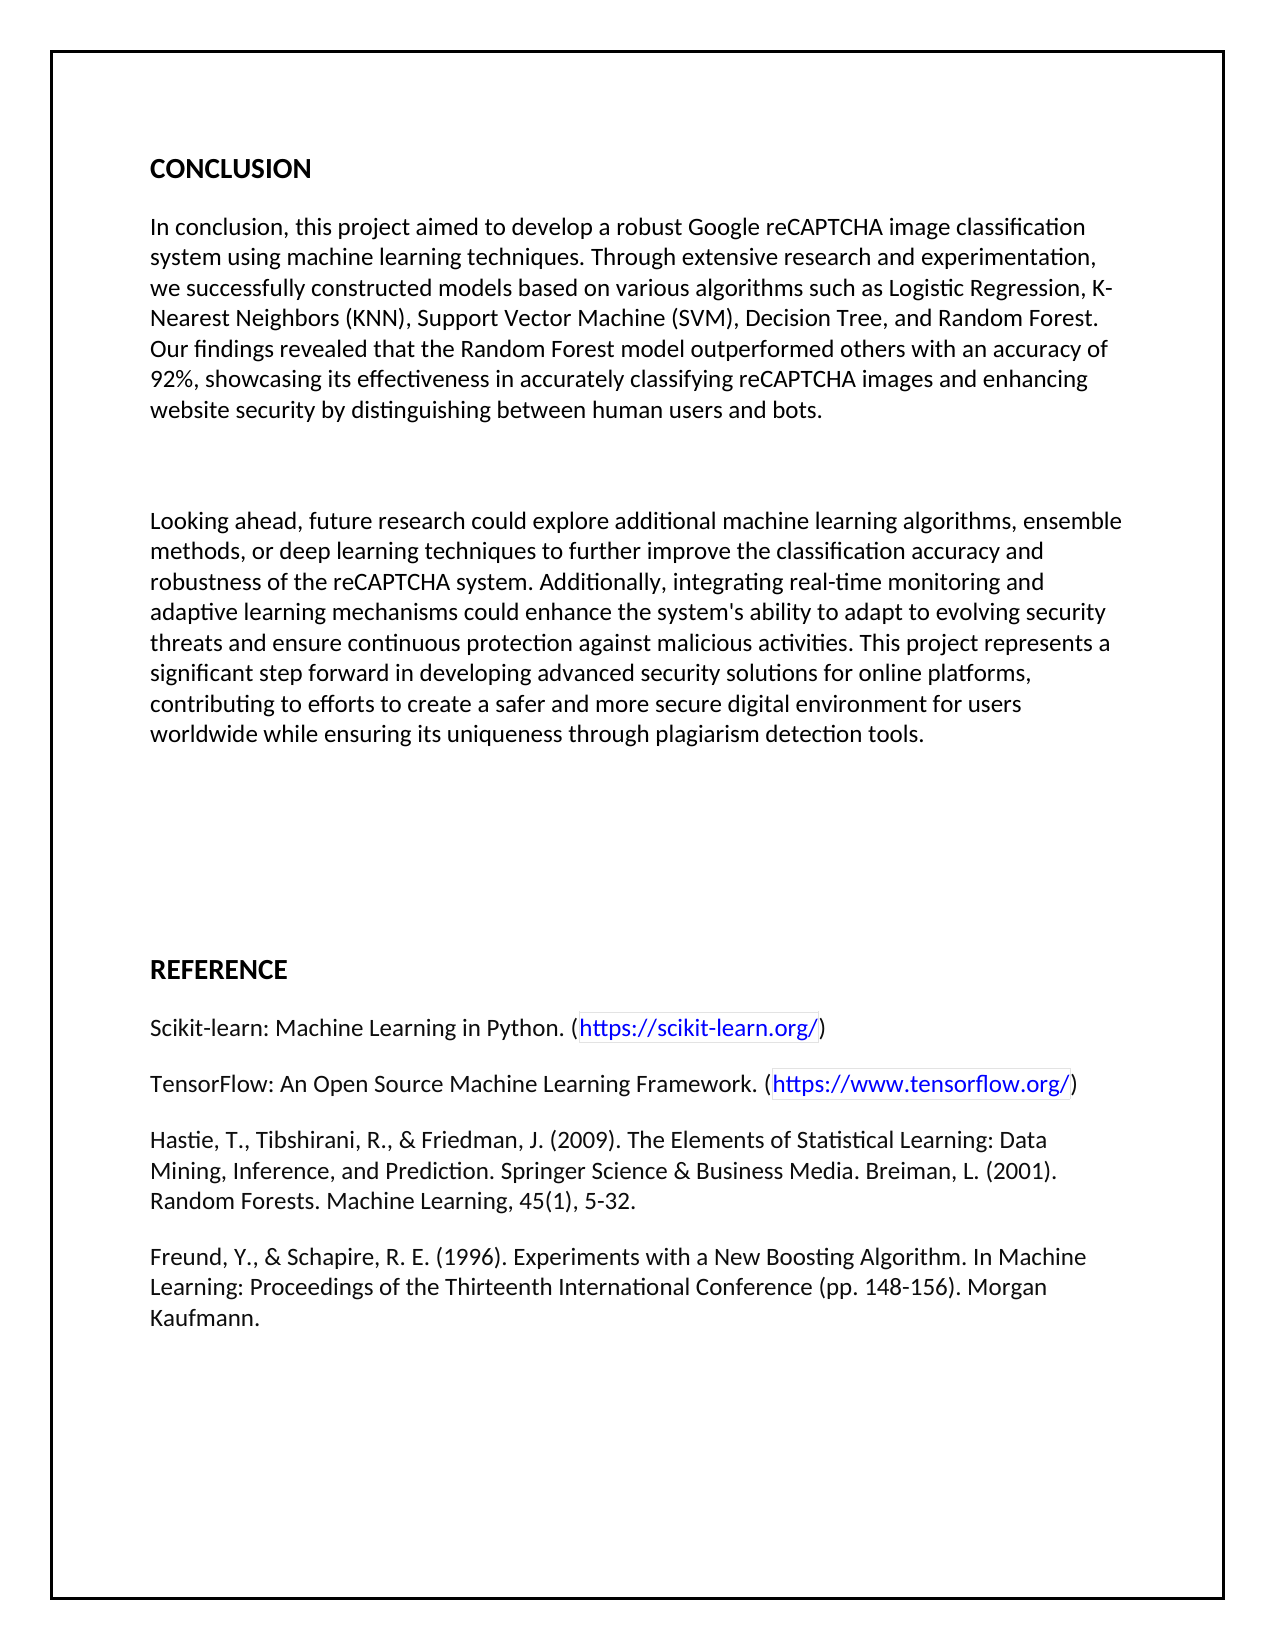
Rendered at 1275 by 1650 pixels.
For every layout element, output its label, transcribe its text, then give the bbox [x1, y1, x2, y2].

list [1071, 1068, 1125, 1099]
list Hastie, T., Tibshirani, R., & Friedman, J. (2009). The Elements of Statistical Learning: Data Mining, Inference, and Prediction. Springer Science & Business Media. Breiman, L. (2001). Random Forests. Machine Learning, 45(1), 5-32. [150, 1124, 1125, 1216]
list Scikit-learn: Machine Learning in Python. (https://scikit-learn.org/) [819, 1011, 1125, 1043]
text CONCLUSION [150, 150, 1125, 186]
text Looking ahead, future research could explore additional machine learning algorithms, ensemble methods, or deep learning techniques to further improve the classification accuracy and robustness of the reCAPTCHA system. Additionally, integrating real-time monitoring and adaptive learning mechanisms could enhance the system's ability to adapt to evolving security threats and ensure continuous protection against malicious activities. This project represents a significant step forward in developing advanced security solutions for online platforms, contributing to efforts to create a safer and more secure digital environment for users worldwide while ensuring its uniqueness through plagiarism detection tools. [150, 505, 1125, 749]
text In conclusion, this project aimed to develop a robust Google reCAPTCHA image classification system using machine learning techniques. Through extensive research and experimentation, we successfully constructed models based on various algorithms such as Logistic Regression, K-Nearest Neighbors (KNN), Support Vector Machine (SVM), Decision Tree, and Random Forest. Our findings revealed that the Random Forest model outperformed others with an accuracy of 92%, showcasing its effectiveness in accurately classifying reCAPTCHA images and enhancing website security by distinguishing between human users and bots. [150, 211, 1125, 424]
list Freund, Y., & Schapire, R. E. (1996). Experiments with a New Boosting Algorithm. In Machine Learning: Proceedings of the Thirteenth International Conference (pp. 148-156). Morgan Kaufmann. [260, 1241, 1125, 1333]
text REFERENCE [150, 951, 1125, 986]
